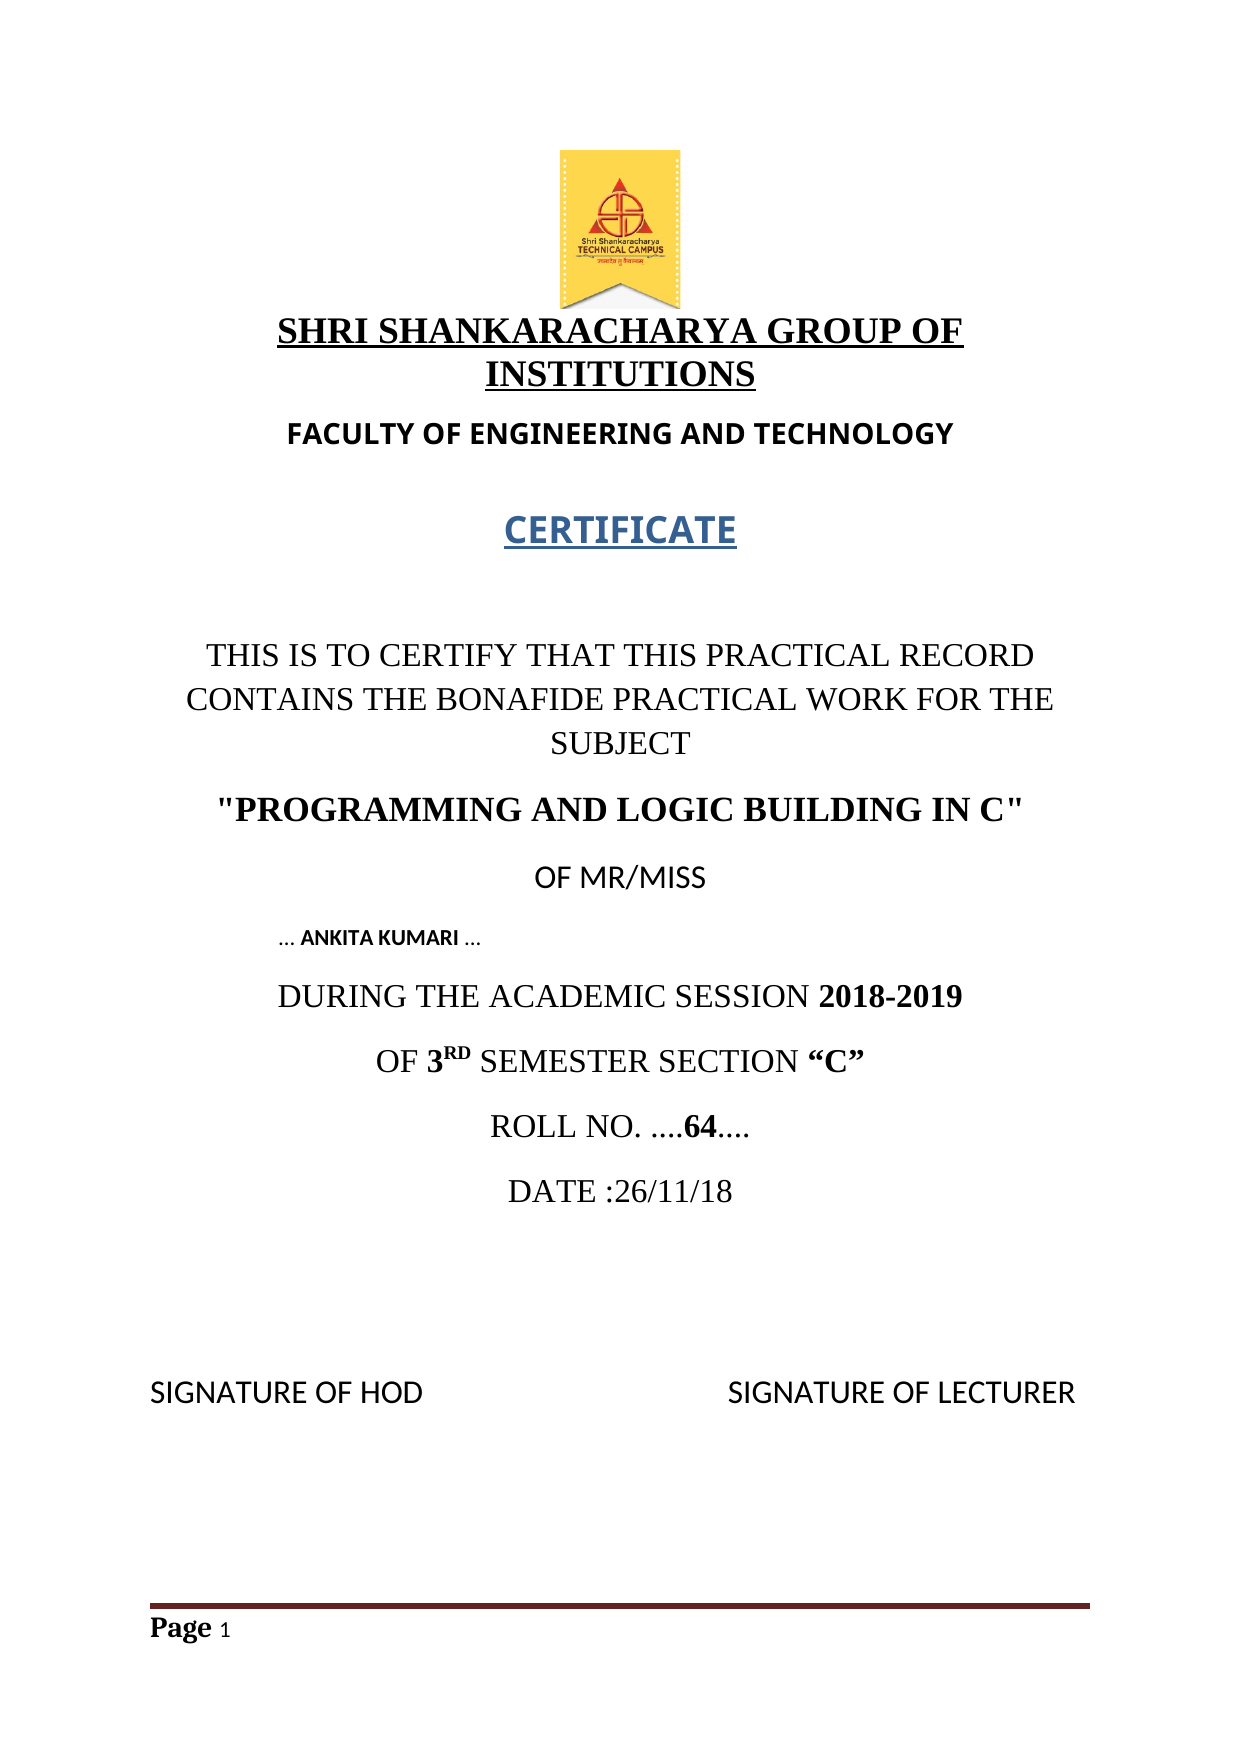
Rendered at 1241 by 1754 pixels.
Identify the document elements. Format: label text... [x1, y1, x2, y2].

title SHRI SHANKARACHARYA GROUP OF INSTITUTIONS [150, 308, 1090, 394]
text … ANKITA KUMARI ... [150, 923, 1090, 951]
text DATE :26/11/18 [150, 1171, 1090, 1209]
text "PROGRAMMING AND LOGIC BUILDING IN C" [150, 788, 1090, 829]
text OF MR/MISS [150, 856, 1090, 897]
text DURING THE ACADEMIC SESSION 2018-2019 [150, 976, 1090, 1015]
text OF 3RD SEMESTER SECTION “C” [150, 1041, 1090, 1080]
text ROLL NO. ....64.... [150, 1106, 1090, 1144]
picture [559, 150, 681, 309]
text FACULTY OF ENGINEERING AND TECHNOLOGY [150, 413, 1090, 453]
text THIS IS TO CERTIFY THAT THIS PRACTICAL RECORD CONTAINS THE BONAFIDE PRACTICAL WORK FOR THE SUBJECT [150, 635, 1090, 762]
subtitle CERTIFICATE [150, 503, 1090, 554]
text SIGNATURE OF HOD SIGNATURE OF LECTURER [150, 1371, 1090, 1412]
